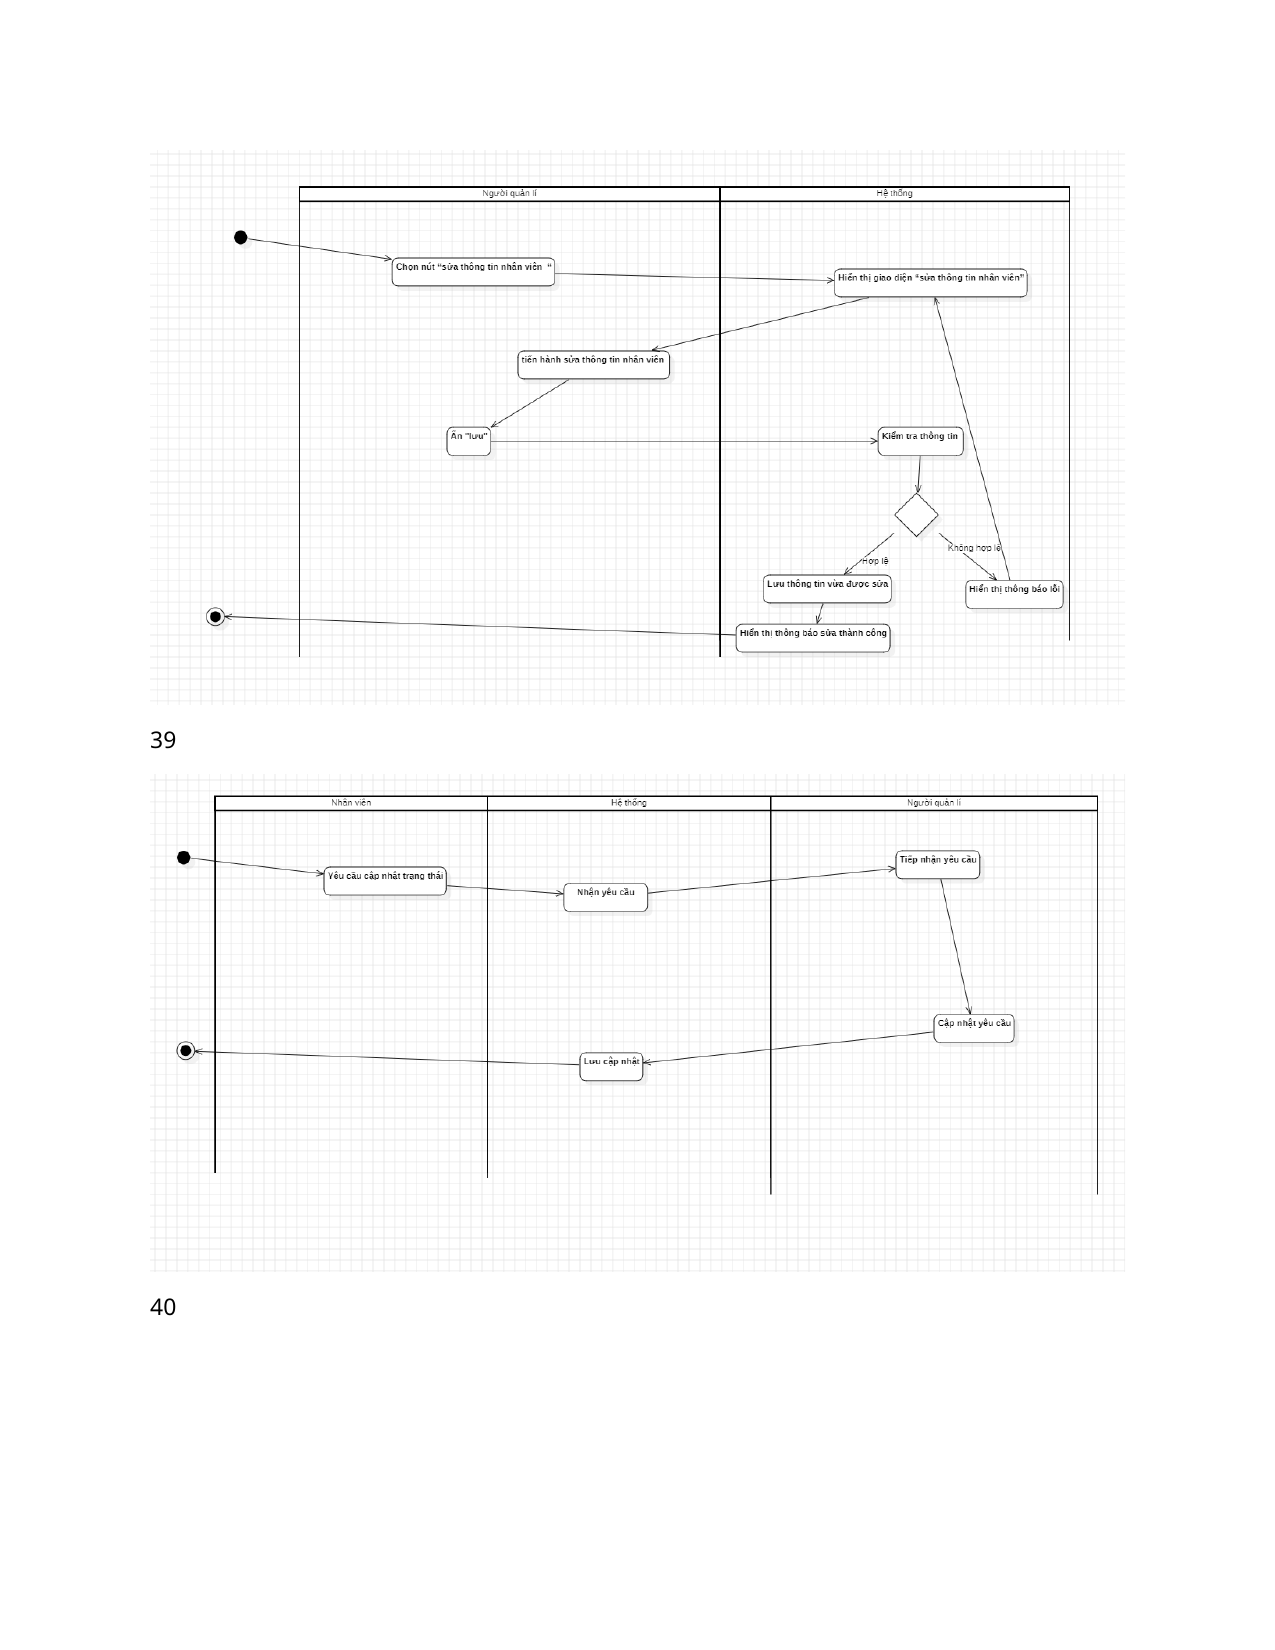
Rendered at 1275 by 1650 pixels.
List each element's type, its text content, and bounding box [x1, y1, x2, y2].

picture [150, 774, 1125, 1272]
text 39 [150, 724, 1125, 755]
text 40 [150, 1290, 1125, 1322]
picture [150, 150, 1125, 705]
